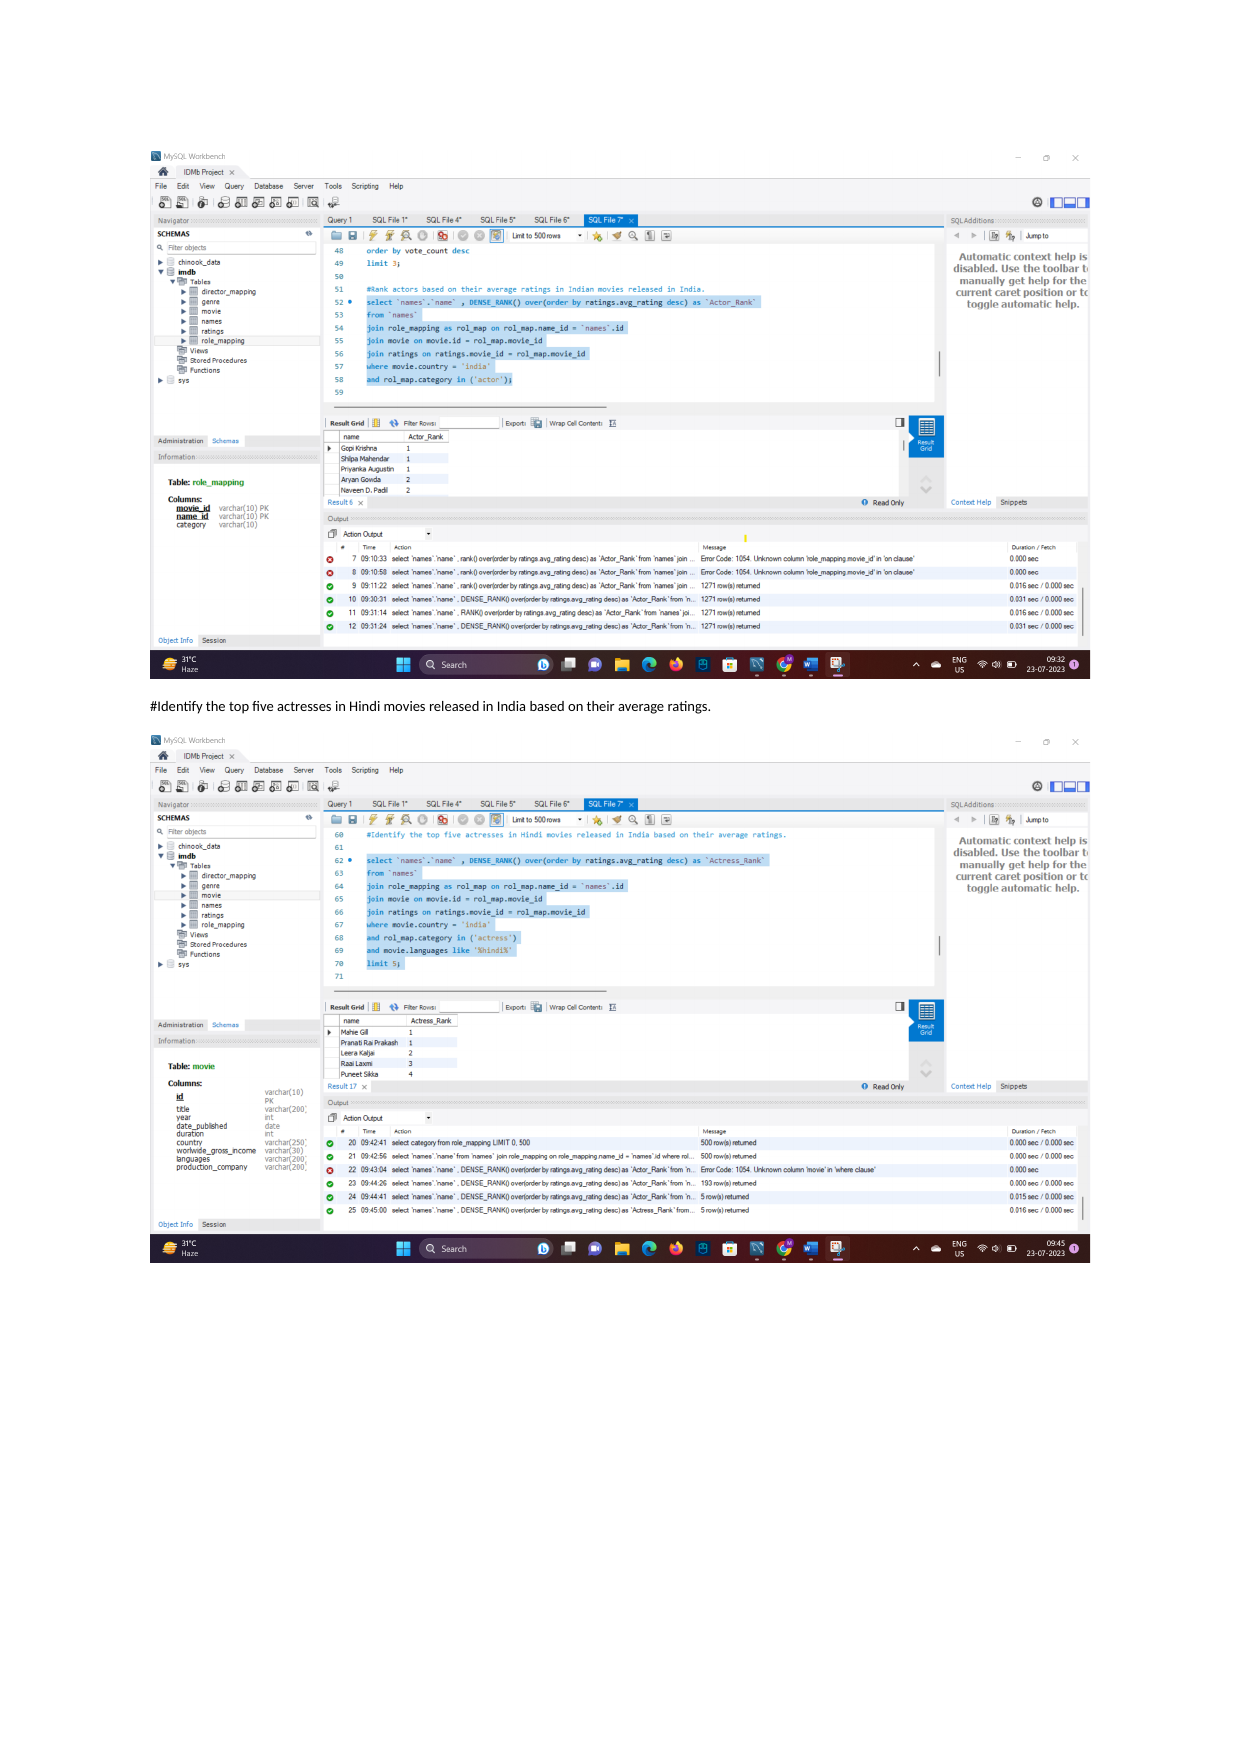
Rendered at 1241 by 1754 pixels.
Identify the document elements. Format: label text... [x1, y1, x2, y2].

picture [150, 150, 1091, 679]
text #Identify the top five actresses in Hindi movies released in India based on their average ratings. [150, 698, 1090, 716]
picture [150, 733, 1091, 1263]
